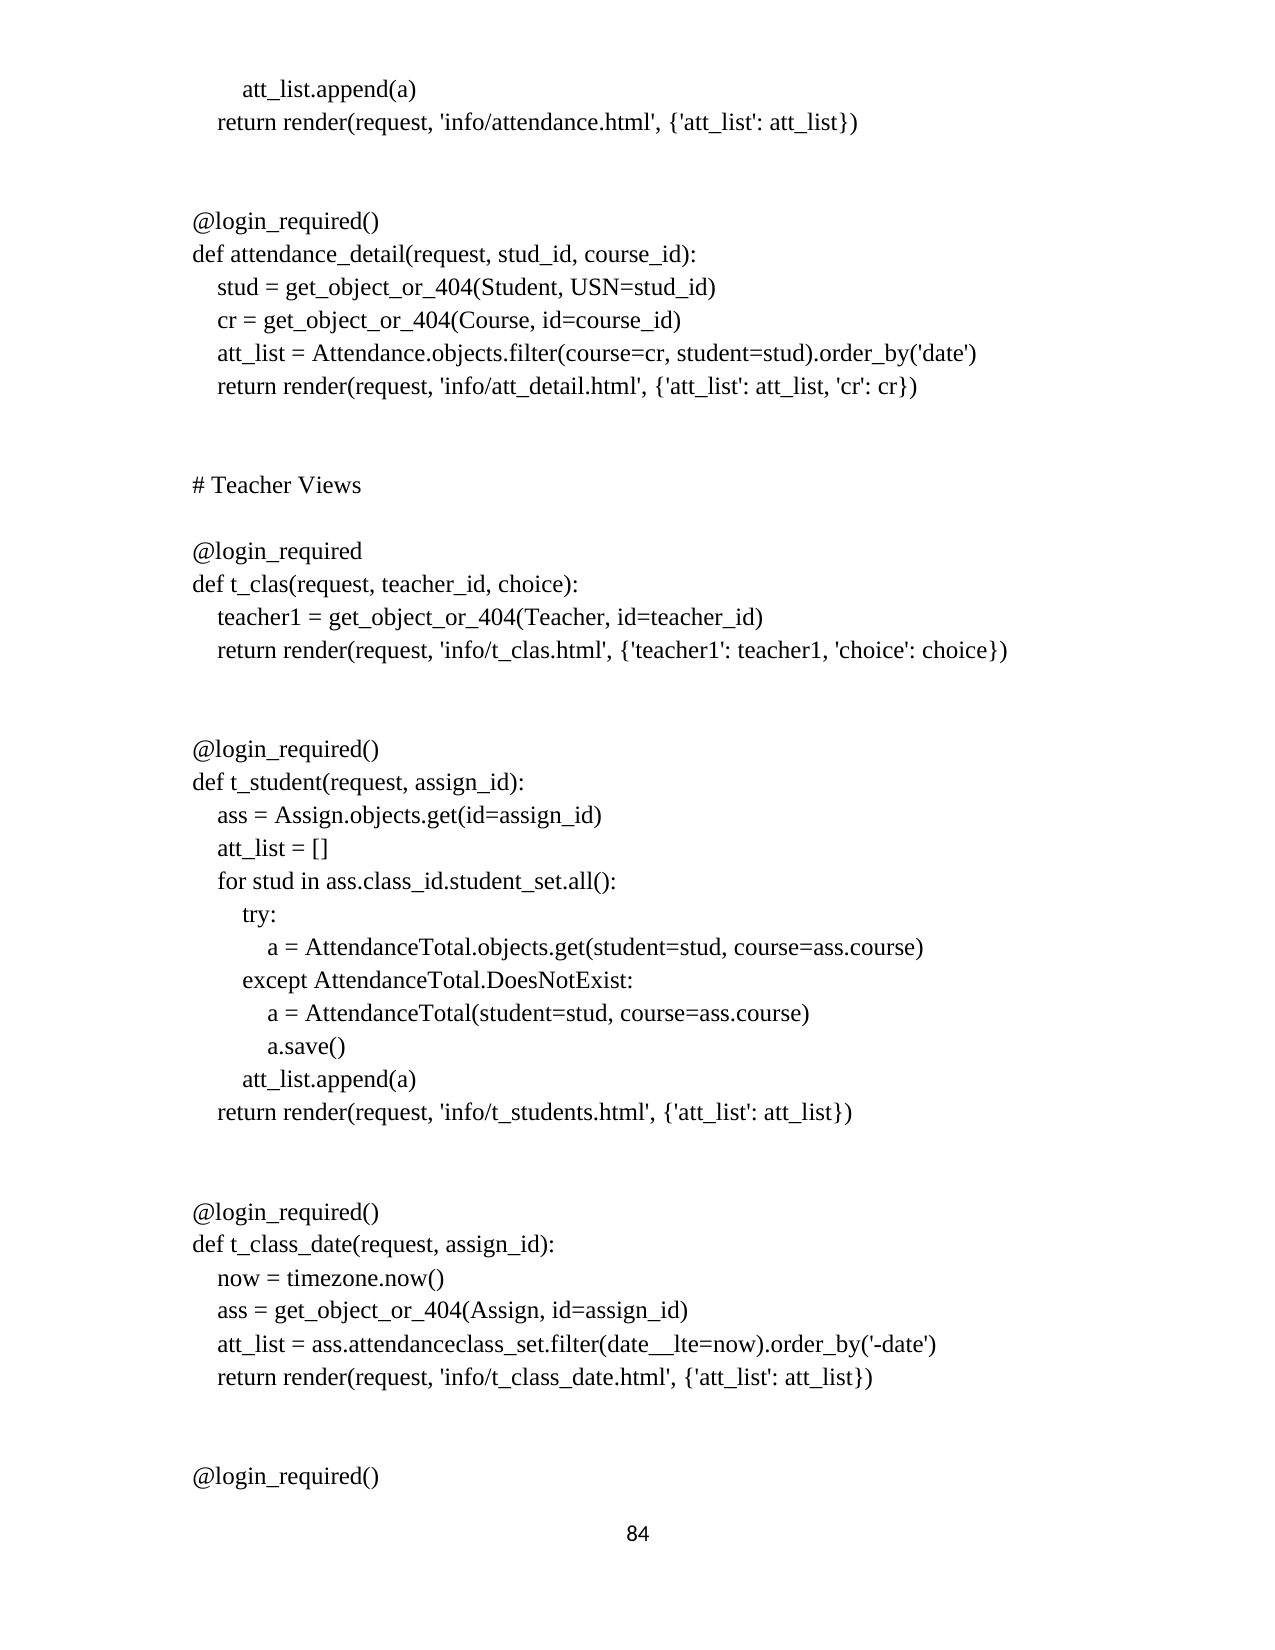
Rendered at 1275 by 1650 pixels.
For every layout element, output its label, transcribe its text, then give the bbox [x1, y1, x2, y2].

text return render(request, 'info/t_students.html', {'att_list': att_list}) [192, 1097, 1201, 1126]
text except AttendanceTotal.DoesNotExist: [192, 965, 1201, 994]
text return render(request, 'info/t_class_date.html', {'att_list': att_list}) [192, 1362, 1201, 1390]
text @login_required() [192, 1461, 1201, 1489]
text ass = get_object_or_404(Assign, id=assign_id) [192, 1296, 1201, 1324]
text @login_required() [192, 734, 1201, 763]
text return render(request, 'info/att_detail.html', {'att_list': att_list, 'cr': cr}) [192, 371, 1201, 400]
text for stud in ass.class_id.student_set.all(): [192, 866, 1201, 895]
text @login_required() [192, 1197, 1201, 1225]
text return render(request, 'info/attendance.html', {'att_list': att_list}) [192, 107, 1201, 136]
text def attendance_detail(request, stud_id, course_id): [192, 239, 1201, 268]
text now = timezone.now() [192, 1263, 1201, 1291]
text a = AttendanceTotal(student=stud, course=ass.course) [192, 998, 1201, 1027]
text stud = get_object_or_404(Student, USN=stud_id) [192, 272, 1201, 301]
text ass = Assign.objects.get(id=assign_id) [192, 800, 1201, 829]
text att_list.append(a) [192, 1064, 1201, 1093]
text return render(request, 'info/t_clas.html', {'teacher1': teacher1, 'choice': choice}) [192, 635, 1201, 664]
text teacher1 = get_object_or_404(Teacher, id=teacher_id) [192, 602, 1201, 631]
text # Teacher Views [192, 470, 1201, 499]
text @login_required [192, 536, 1201, 565]
text @login_required() [192, 206, 1201, 235]
text att_list = Attendance.objects.filter(course=cr, student=stud).order_by('date') [192, 338, 1201, 367]
text a = AttendanceTotal.objects.get(student=stud, course=ass.course) [192, 932, 1201, 961]
text att_list = ass.attendanceclass_set.filter(date__lte=now).order_by('-date') [192, 1329, 1201, 1357]
text def t_class_date(request, assign_id): [192, 1229, 1201, 1258]
text def t_student(request, assign_id): [192, 767, 1201, 796]
text cr = get_object_or_404(Course, id=course_id) [192, 305, 1201, 334]
text a.save() [192, 1031, 1201, 1060]
text try: [192, 899, 1201, 928]
text att_list = [] [192, 833, 1201, 862]
text def t_clas(request, teacher_id, choice): [192, 569, 1201, 598]
text att_list.append(a) [192, 74, 1201, 103]
